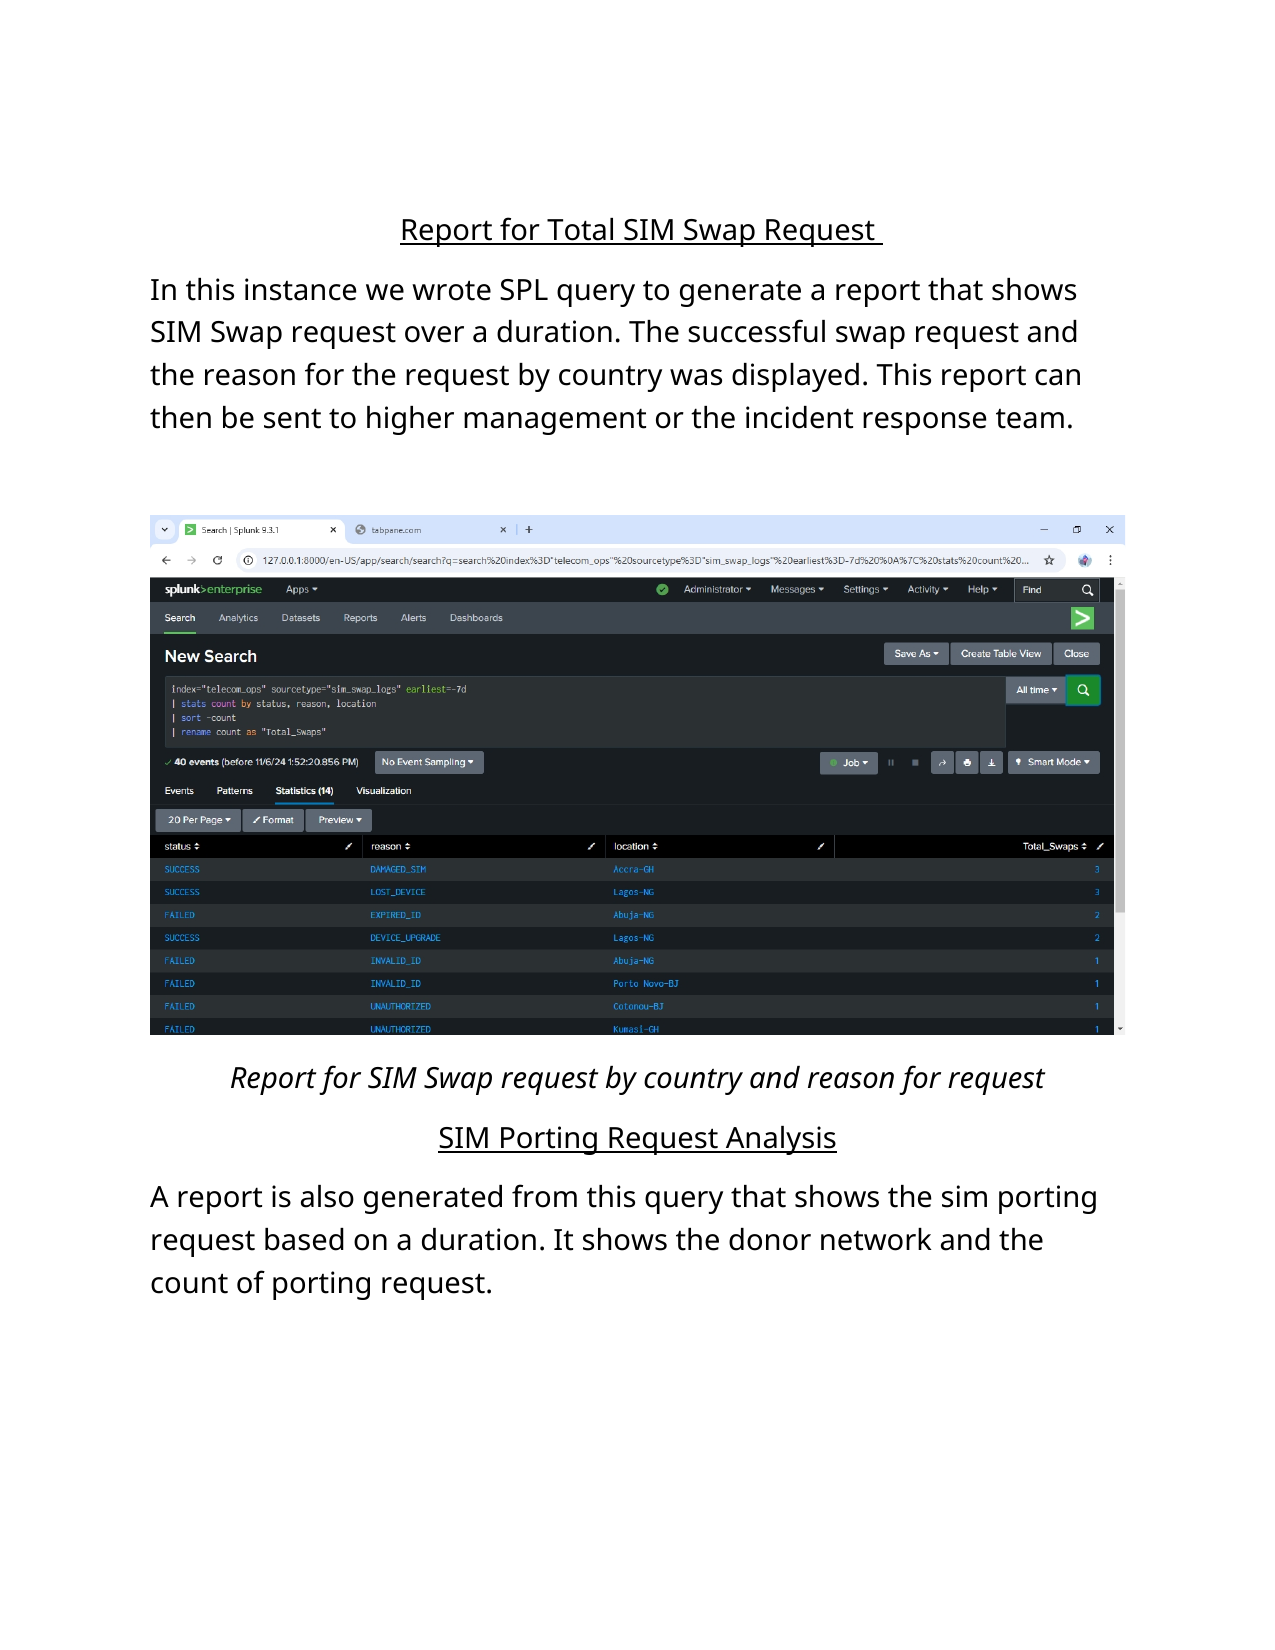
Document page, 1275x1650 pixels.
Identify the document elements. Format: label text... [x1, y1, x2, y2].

text Report for Total SIM Swap Request [150, 209, 1125, 249]
picture [150, 515, 1125, 1035]
text A report is also generated from this query that shows the sim porting request based on a duration. It shows the donor network and the count of porting request. [150, 1177, 1125, 1302]
text SIM Porting Request Analysis [150, 1117, 1125, 1157]
text Report for SIM Swap request by country and reason for request [150, 1035, 1125, 1097]
text In this instance we wrote SPL query to generate a report that shows SIM Swap request over a duration. The successful swap request and the reason for the request by country was displayed. This report can then be sent to higher management or the incident response team. [150, 269, 1125, 437]
